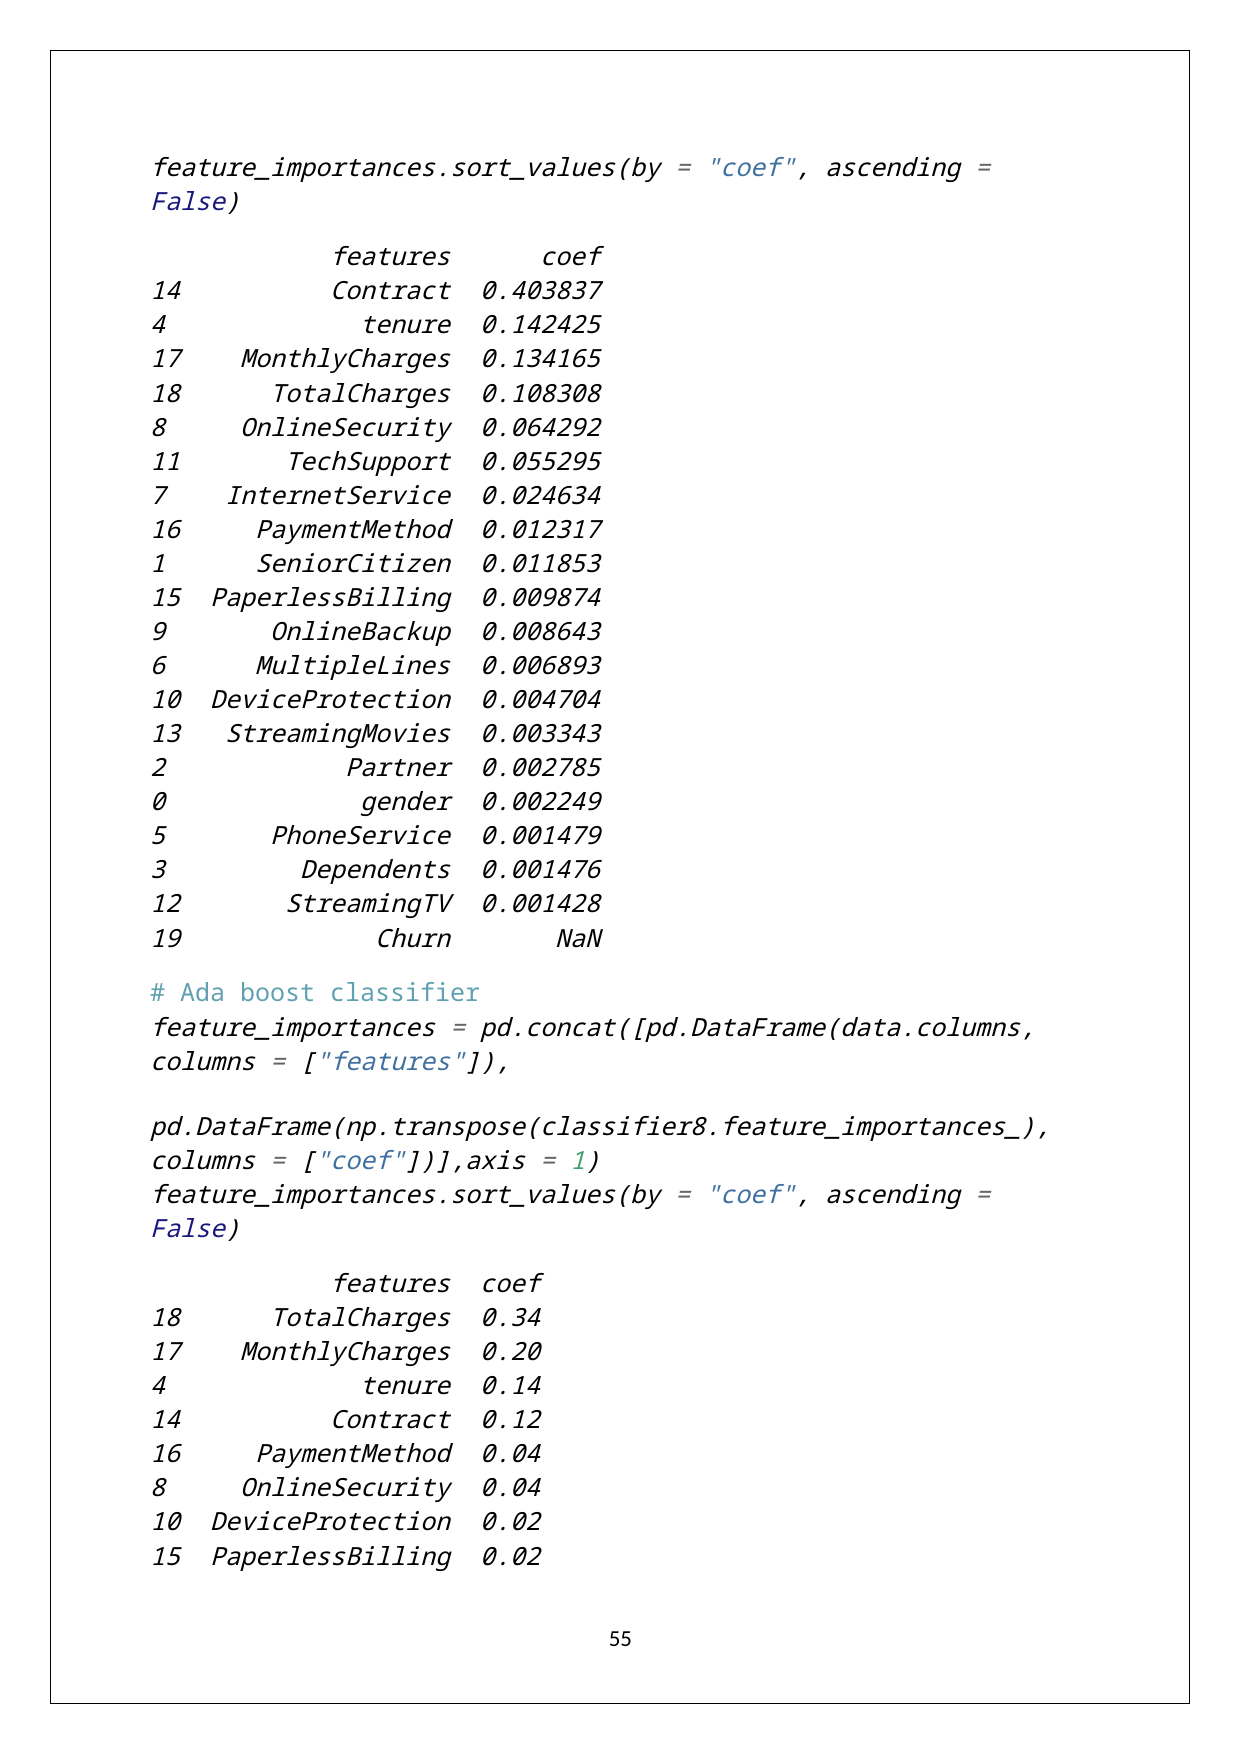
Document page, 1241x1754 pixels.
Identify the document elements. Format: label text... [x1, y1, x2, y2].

text # Ada boost classifier feature_importances = pd.concat([pd.DataFrame(data.columns, columns = ["features"]), pd.DataFrame(np.transpose(classifier8.feature_importances_), columns = ["coef"])],axis = 1) feature_importances.sort_values(by = "coef", ascending = False) [150, 975, 1090, 1245]
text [150, 150, 1090, 218]
text features coef 14 Contract 0.403837 4 tenure 0.142425 17 MonthlyCharges 0.134165 18 TotalCharges 0.108308 8 OnlineSecurity 0.064292 11 TechSupport 0.055295 7 InternetService 0.024634 16 PaymentMethod 0.012317 1 SeniorCitizen 0.011853 15 PaperlessBilling 0.009874 9 OnlineBackup 0.008643 6 MultipleLines 0.006893 10 DeviceProtection 0.004704 13 StreamingMovies 0.003343 2 Partner 0.002785 0 gender 0.002249 5 PhoneService 0.001479 3 Dependents 0.001476 12 StreamingTV 0.001428 19 Churn NaN [150, 239, 1090, 954]
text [150, 1266, 1090, 1572]
